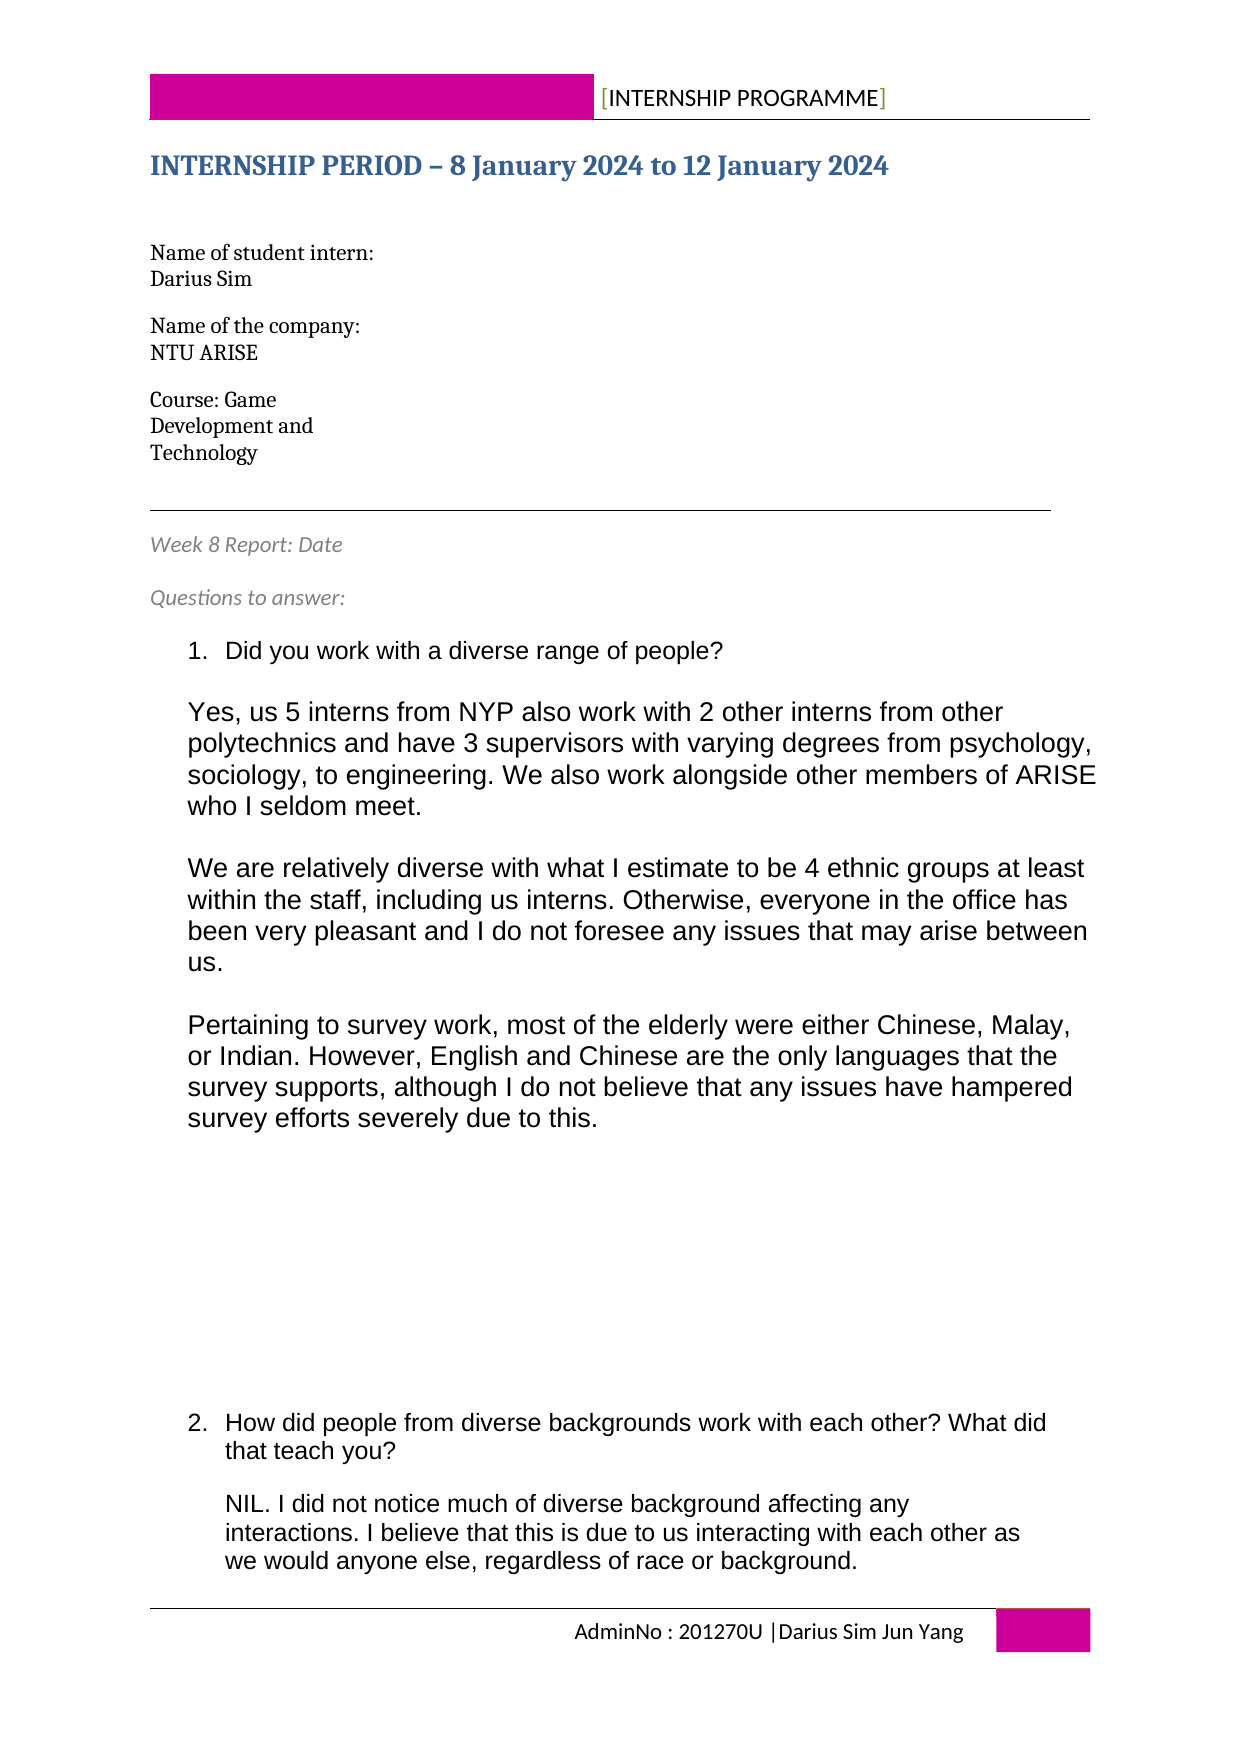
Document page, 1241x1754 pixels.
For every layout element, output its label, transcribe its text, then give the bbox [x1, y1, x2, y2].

list How did people from diverse backgrounds work with each other? What did that teach you? [187, 1407, 1048, 1465]
text Course: Game Development and Technology [150, 387, 382, 466]
text Name of the company: NTU ARISE [150, 313, 382, 366]
subtitle INTERNSHIP PERIOD – 8 January 2024 to 12 January 2024 [150, 149, 1101, 182]
text Week 8 Report: Date Questions to answer: [150, 531, 348, 611]
text We are relatively diverse with what I estimate to be 4 ethnic groups at least within the staff, including us interns. Otherwise, everyone in the office has been very pleasant and I do not foresee any issues that may arise between us. [187, 852, 1101, 977]
text Name of student intern: Darius Sim [150, 240, 382, 292]
list Did you work with a diverse range of people? [187, 636, 1101, 665]
text Yes, us 5 interns from NYP also work with 2 other interns from other polytechnics and have 3 supervisors with varying degrees from psychology, sociology, to engineering. We also work alongside other members of ARISE who I seldom meet. [187, 696, 1101, 821]
list NIL. I did not notice much of diverse background affecting any interactions. I believe that this is due to us interacting with each other as we would anyone else, regardless of race or background. [225, 1489, 1048, 1575]
text Pertaining to survey work, most of the elderly were either Chinese, Malay, or Indian. However, English and Chinese are the only languages that the survey supports, although I do not believe that any issues have hampered survey efforts severely due to this. [187, 1009, 1101, 1134]
